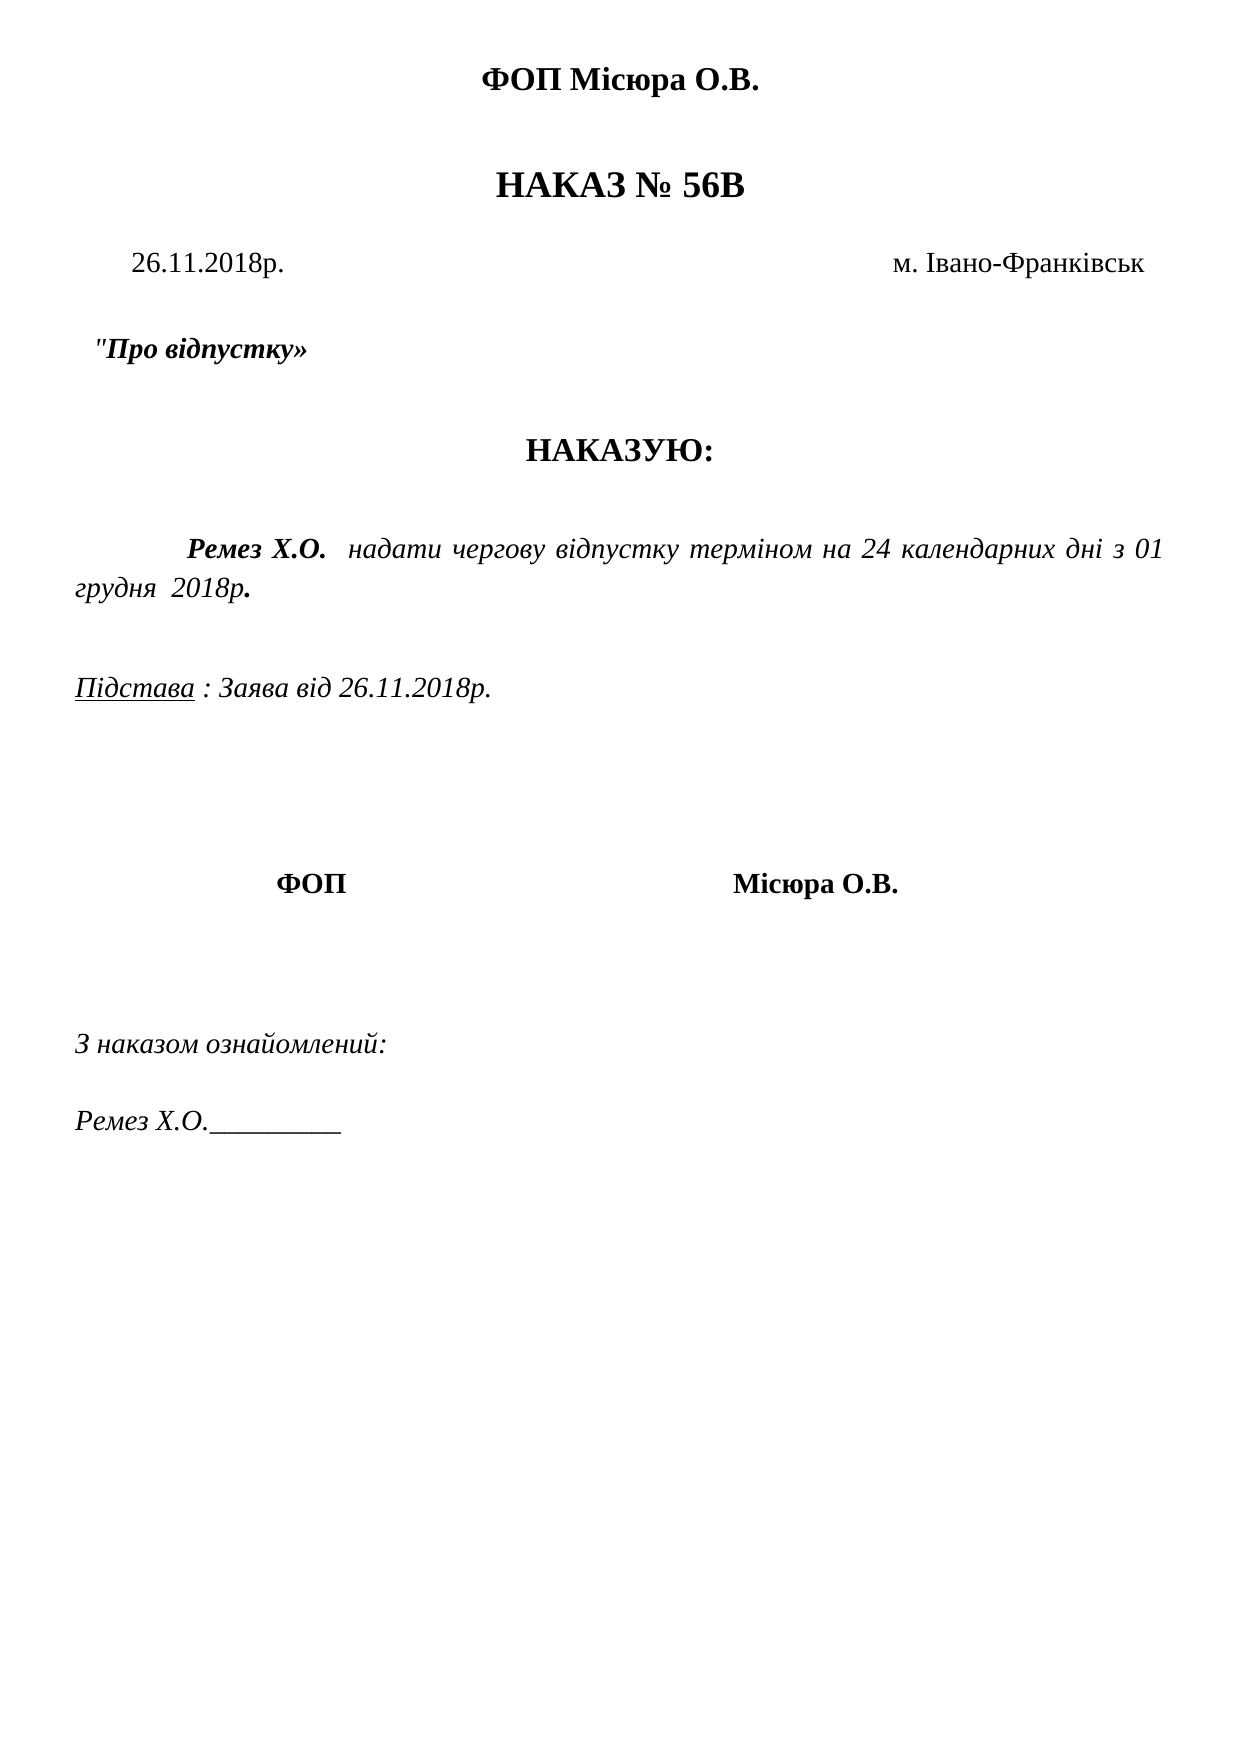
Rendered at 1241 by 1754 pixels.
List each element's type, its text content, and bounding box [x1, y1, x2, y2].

text Ремез Х.О._________ [75, 1103, 1165, 1136]
text Ремез Х.О. надати чергову відпустку терміном на 24 календарних дні з 01 грудня 2018р. [75, 531, 1165, 603]
text ФОП Місюра О.В. [75, 866, 1165, 900]
text "Про відпустку» [75, 331, 1165, 365]
text ФОП Місюра О.В. [75, 59, 1165, 97]
text 26.11.2018р. м. Івано-Франківськ [75, 245, 1165, 279]
text Підстава : Заява від 26.11.2018р. [75, 671, 1165, 704]
text З наказом ознайомлений: [75, 1026, 1165, 1059]
text НАКАЗУЮ: [75, 430, 1165, 468]
text НАКАЗ № 56В [75, 162, 1165, 206]
